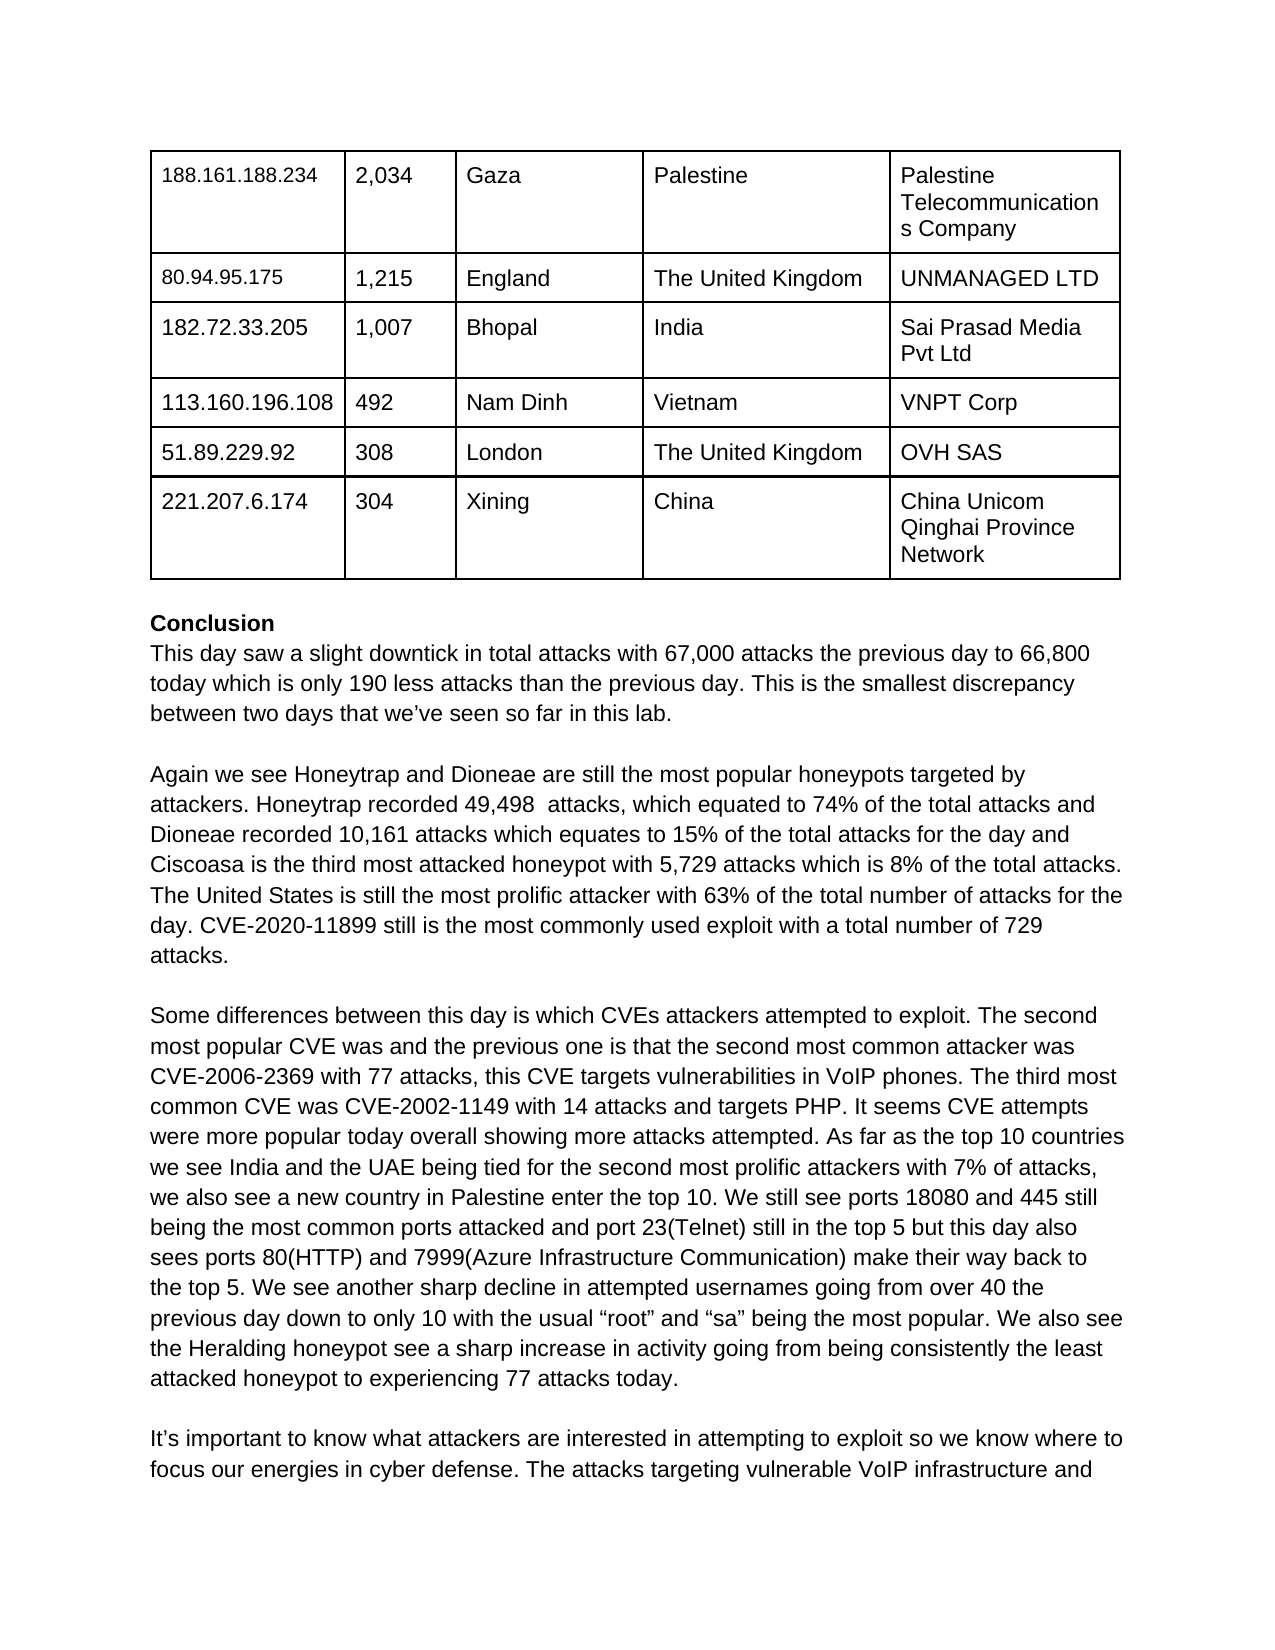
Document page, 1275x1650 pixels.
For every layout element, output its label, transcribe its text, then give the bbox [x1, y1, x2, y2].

table_cell China Unicom Qinghai Province Network [891, 478, 1119, 577]
table_cell 182.72.33.205 [152, 303, 344, 377]
table_cell UNMANAGED LTD [891, 254, 1119, 301]
table_cell VNPT Corp [891, 379, 1119, 426]
table_cell OVH SAS [891, 428, 1119, 475]
table_cell 51.89.229.92 [152, 428, 344, 475]
table_cell Vietnam [644, 379, 889, 426]
table_cell 80.94.95.175 [152, 254, 344, 301]
table_cell 221.207.6.174 [152, 478, 344, 577]
table_cell 304 [346, 478, 455, 577]
table_cell Sai Prasad Media Pvt Ltd [891, 303, 1119, 377]
table_cell 492 [346, 379, 455, 426]
text Again we see Honeytrap and Dioneae are still the most popular honeypots targeted by attackers. Honeytrap recorded 49,498 attacks, which equated to 74% of the total attacks and Dioneae recorded 10,161 attacks which equates to 15% of the total attacks for the day and Ciscoasa is the third most attacked honeypot with 5,729 attacks which is 8% of the total attacks. The United States is still the most prolific attacker with 63% of the total number of attacks for the day. CVE-2020-11899 still is the most commonly used exploit with a total number of 729 attacks. [150, 761, 1125, 968]
table_cell Palestine Telecommunications Company [891, 152, 1119, 252]
table_cell 113.160.196.108 [152, 379, 344, 426]
table_cell Bhopal [457, 303, 642, 377]
table_cell The United Kingdom [644, 254, 889, 301]
table_cell India [644, 303, 889, 377]
table_cell The United Kingdom [644, 428, 889, 475]
text This day saw a slight downtick in total attacks with 67,000 attacks the previous day to 66,800 today which is only 190 less attacks than the previous day. This is the smallest discrepancy between two days that we’ve seen so far in this lab. [150, 640, 1125, 727]
table_cell 2,034 [346, 152, 455, 252]
table_cell 308 [346, 428, 455, 475]
table_cell 188.161.188.234 [152, 152, 344, 252]
table_cell Gaza [457, 152, 642, 252]
text Some differences between this day is which CVEs attackers attempted to exploit. The second most popular CVE was and the previous one is that the second most common attacker was CVE-2006-2369 with 77 attacks, this CVE targets vulnerabilities in VoIP phones. The third most common CVE was CVE-2002-1149 with 14 attacks and targets PHP. It seems CVE attempts were more popular today overall showing more attacks attempted. As far as the top 10 countries we see India and the UAE being tied for the second most prolific attackers with 7% of attacks, we also see a new country in Palestine enter the top 10. We still see ports 18080 and 445 still being the most common ports attacked and port 23(Telnet) still in the top 5 but this day also sees ports 80(HTTP) and 7999(Azure Infrastructure Communication) make their way back to the top 5. We see another sharp decline in attempted usernames going from over 40 the previous day down to only 10 with the usual “root” and “sa” being the most popular. We also see the Heralding honeypot see a sharp increase in activity going from being consistently the least attacked honeypot to experiencing 77 attacks today. [150, 1002, 1125, 1391]
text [150, 1425, 1125, 1482]
table_cell Xining [457, 478, 642, 577]
table_cell London [457, 428, 642, 475]
text Conclusion [150, 610, 1125, 636]
table_cell 1,215 [346, 254, 455, 301]
table_cell 1,007 [346, 303, 455, 377]
table_cell China [644, 478, 889, 577]
table_cell Nam Dinh [457, 379, 642, 426]
table_cell Palestine [644, 152, 889, 252]
table_cell England [457, 254, 642, 301]
